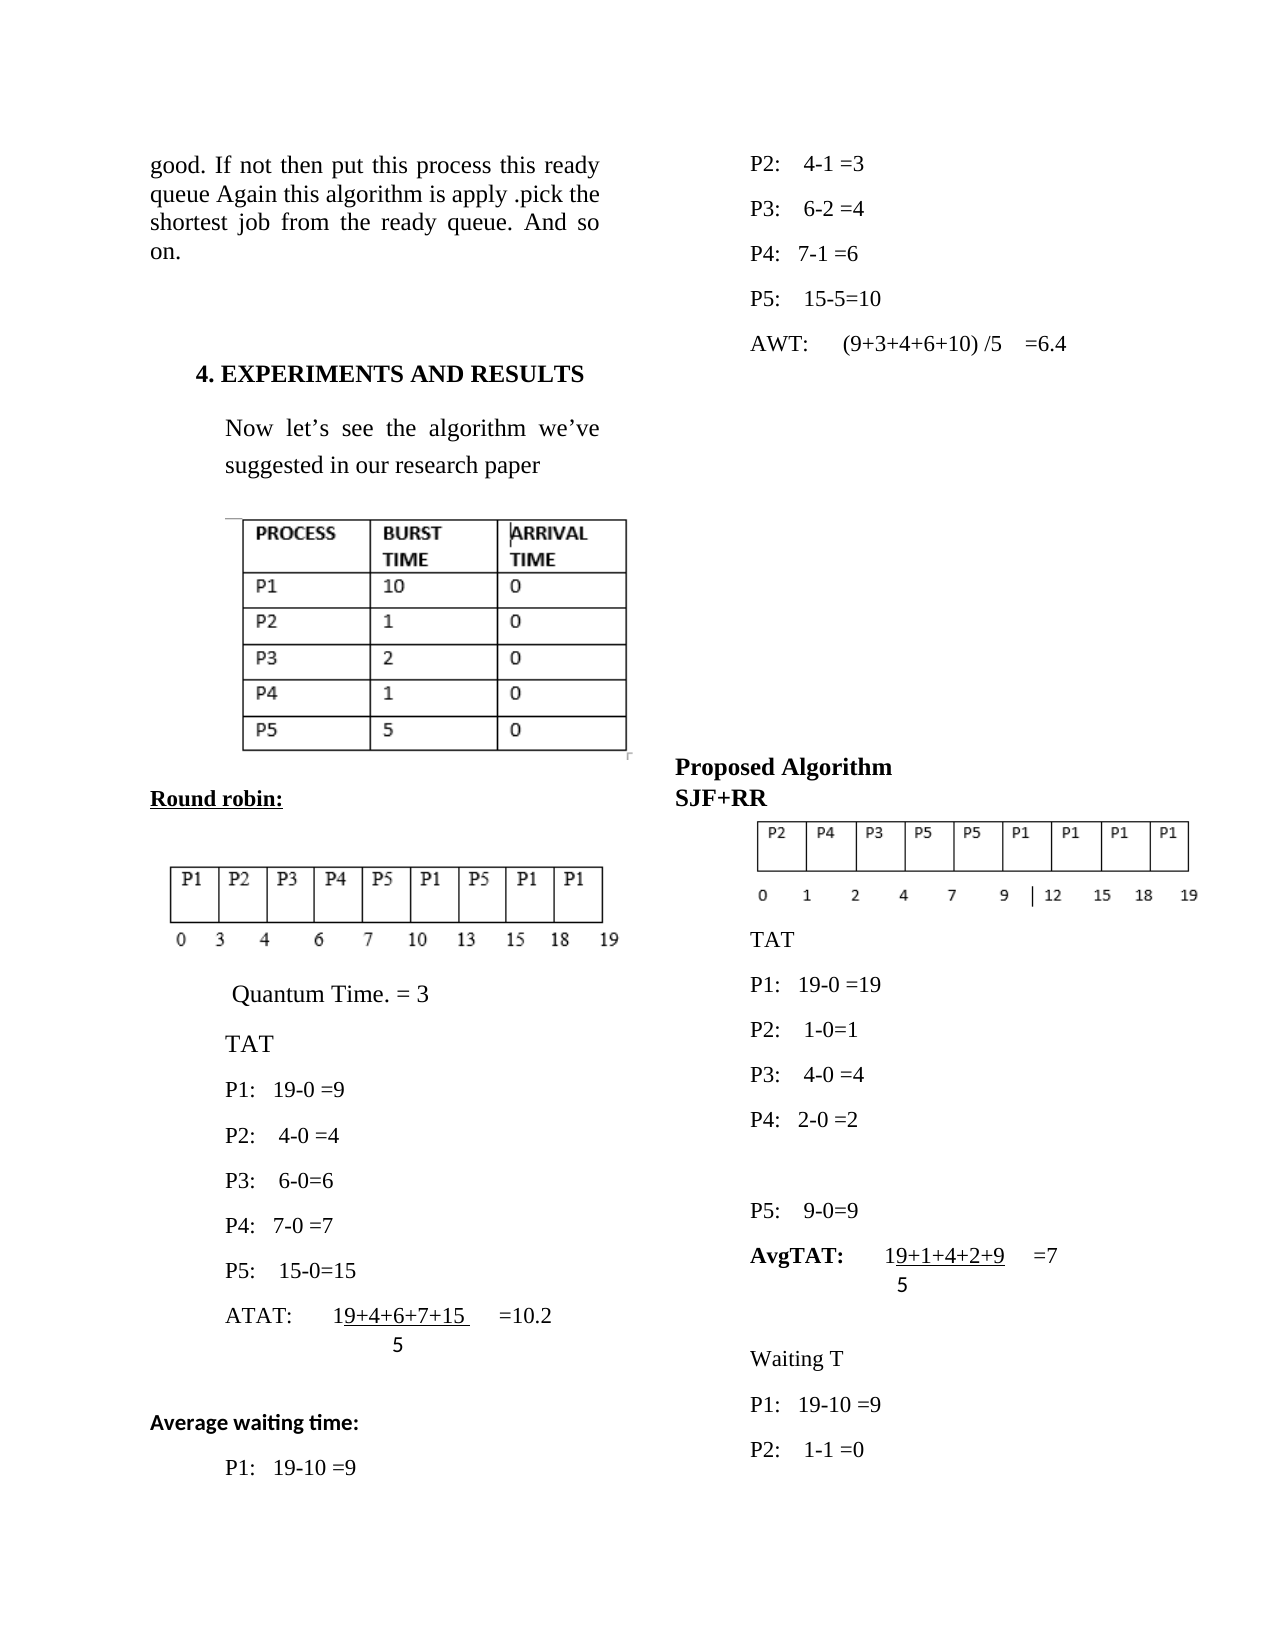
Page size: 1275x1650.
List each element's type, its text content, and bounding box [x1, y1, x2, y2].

text "4. EXPERIMENTS AND RESULTS [187, 359, 600, 387]
text Average waiting time: [150, 1408, 600, 1436]
text Waiting T [675, 1346, 1125, 1372]
text P2: 4-0 =4 [150, 1122, 600, 1148]
text ATAT: 19+4+6+7+15 =10.2 [150, 1302, 600, 1328]
text P2: 1-0=1 [675, 1016, 1125, 1043]
text AvgTAT: 19+1+4+2+9 =7 [675, 1242, 1125, 1268]
text P5: 9-0=9 [675, 1197, 1125, 1223]
text P4: 7-0 =7 [150, 1212, 600, 1238]
text 5 [150, 1331, 600, 1358]
picture [750, 814, 1200, 908]
text Round robin: [150, 785, 600, 811]
text P2: 1-1 =0 [675, 1436, 1125, 1462]
text P3: 6-2 =4 [675, 195, 1125, 221]
text TAT [150, 1029, 600, 1058]
text P2: 4-1 =3 [675, 150, 1125, 176]
text P4: 2-0 =2 [675, 1106, 1125, 1133]
picture [150, 860, 622, 957]
text P1: 19-0 =9 [150, 1077, 600, 1103]
text P1: 19-10 =9 [150, 1454, 600, 1481]
list Now let’s see the algorithm we’ve suggested in our research paper. [225, 413, 600, 481]
text P5: 15-0=15 [150, 1257, 600, 1283]
text P3: 6-0=6 [150, 1167, 600, 1193]
text .Quantum Time. = 3 [150, 975, 600, 1009]
text P1: 19-0 =19 [675, 971, 1125, 997]
text P3: 4-0 =4 [675, 1061, 1125, 1088]
text SJF+RR [675, 783, 1125, 812]
text TAT [675, 926, 1125, 952]
text AWT: (9+3+4+6+10) /5 =6.4 [675, 330, 1125, 357]
text P1: 19-10 =9 [675, 1391, 1125, 1417]
picture [225, 518, 633, 760]
text P5: 15-5=10 [675, 285, 1125, 312]
text 5 [675, 1270, 1125, 1298]
text P4: 7-1 =6 [675, 240, 1125, 267]
text Proposed Algorithm [675, 752, 1125, 781]
